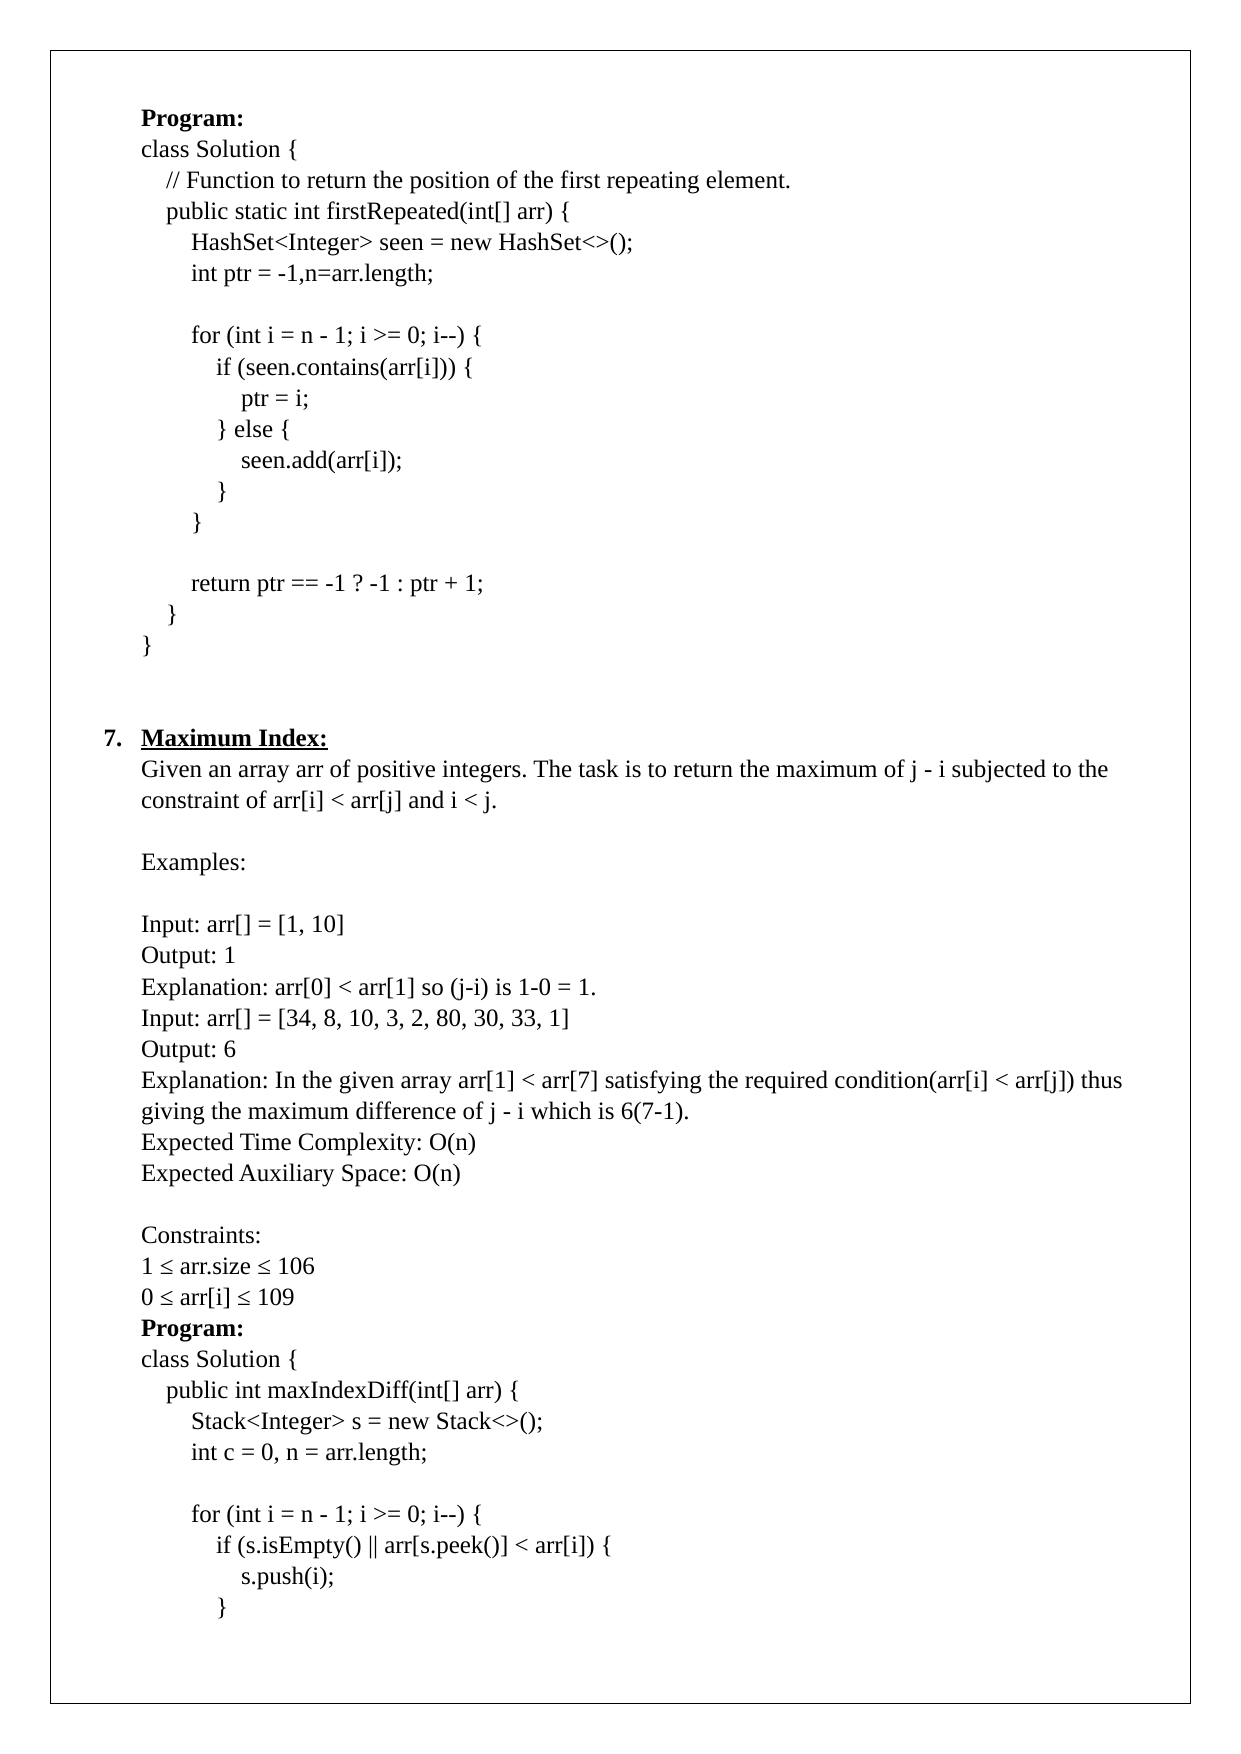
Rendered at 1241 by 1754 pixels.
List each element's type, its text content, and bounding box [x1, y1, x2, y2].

list public int maxIndexDiff(int[] arr) { [141, 1375, 1137, 1404]
list Output: 6 [141, 1034, 1137, 1062]
list Stack<Integer> s = new Stack<>(); [141, 1406, 1137, 1435]
list Examples: [141, 847, 1137, 876]
list Output: 1 [141, 941, 1137, 969]
list int ptr = -1,n=arr.length; [141, 258, 1137, 287]
list } [141, 599, 1137, 628]
list class Solution { [141, 134, 1137, 163]
list Given an array arr of positive integers. The task is to return the maximum of j - i subjected to the constraint of arr[i] < arr[j] and i < j. [141, 754, 1137, 814]
list for (int i = n - 1; i >= 0; i--) { [141, 1499, 1137, 1528]
list // Function to return the position of the first repeating element. [141, 165, 1137, 194]
list Constraints: [141, 1220, 1137, 1249]
list public static int firstRepeated(int[] arr) { [141, 196, 1137, 225]
list 0 ≤ arr[i] ≤ 109 [141, 1282, 1137, 1311]
list Input: arr[] = [34, 8, 10, 3, 2, 80, 30, 33, 1] [141, 1003, 1137, 1031]
list HashSet<Integer> seen = new HashSet<>(); [141, 227, 1137, 256]
list int c = 0, n = arr.length; [141, 1437, 1137, 1466]
list } [141, 507, 1137, 536]
list return ptr == -1 ? -1 : ptr + 1; [141, 568, 1137, 597]
list s.push(i); [141, 1561, 1137, 1590]
list 1 ≤ arr.size ≤ 106 [141, 1251, 1137, 1280]
list seen.add(arr[i]); [141, 445, 1137, 473]
list if (s.isEmpty() || arr[s.peek()] < arr[i]) { [141, 1530, 1137, 1559]
list } [141, 630, 1137, 659]
list ptr = i; [141, 383, 1137, 411]
list class Solution { [141, 1344, 1137, 1373]
list Program: [141, 1313, 1137, 1342]
list Expected Time Complexity: O(n) [141, 1127, 1137, 1156]
list Program: [141, 103, 1137, 132]
list Input: arr[] = [1, 10] [141, 909, 1137, 938]
list Maximum Index: [103, 723, 1137, 752]
list if (seen.contains(arr[i])) { [141, 352, 1137, 380]
list Explanation: arr[0] < arr[1] so (j-i) is 1-0 = 1. [141, 972, 1137, 1000]
list Explanation: In the given array arr[1] < arr[7] satisfying the required condition(arr[i] < arr[j]) thus giving the maximum difference of j - i which is 6(7-1). [141, 1065, 1137, 1124]
list } else { [141, 414, 1137, 442]
list Expected Auxiliary Space: O(n) [141, 1158, 1137, 1187]
list for (int i = n - 1; i >= 0; i--) { [141, 321, 1137, 349]
list } [141, 476, 1137, 504]
list } [141, 1592, 1137, 1621]
